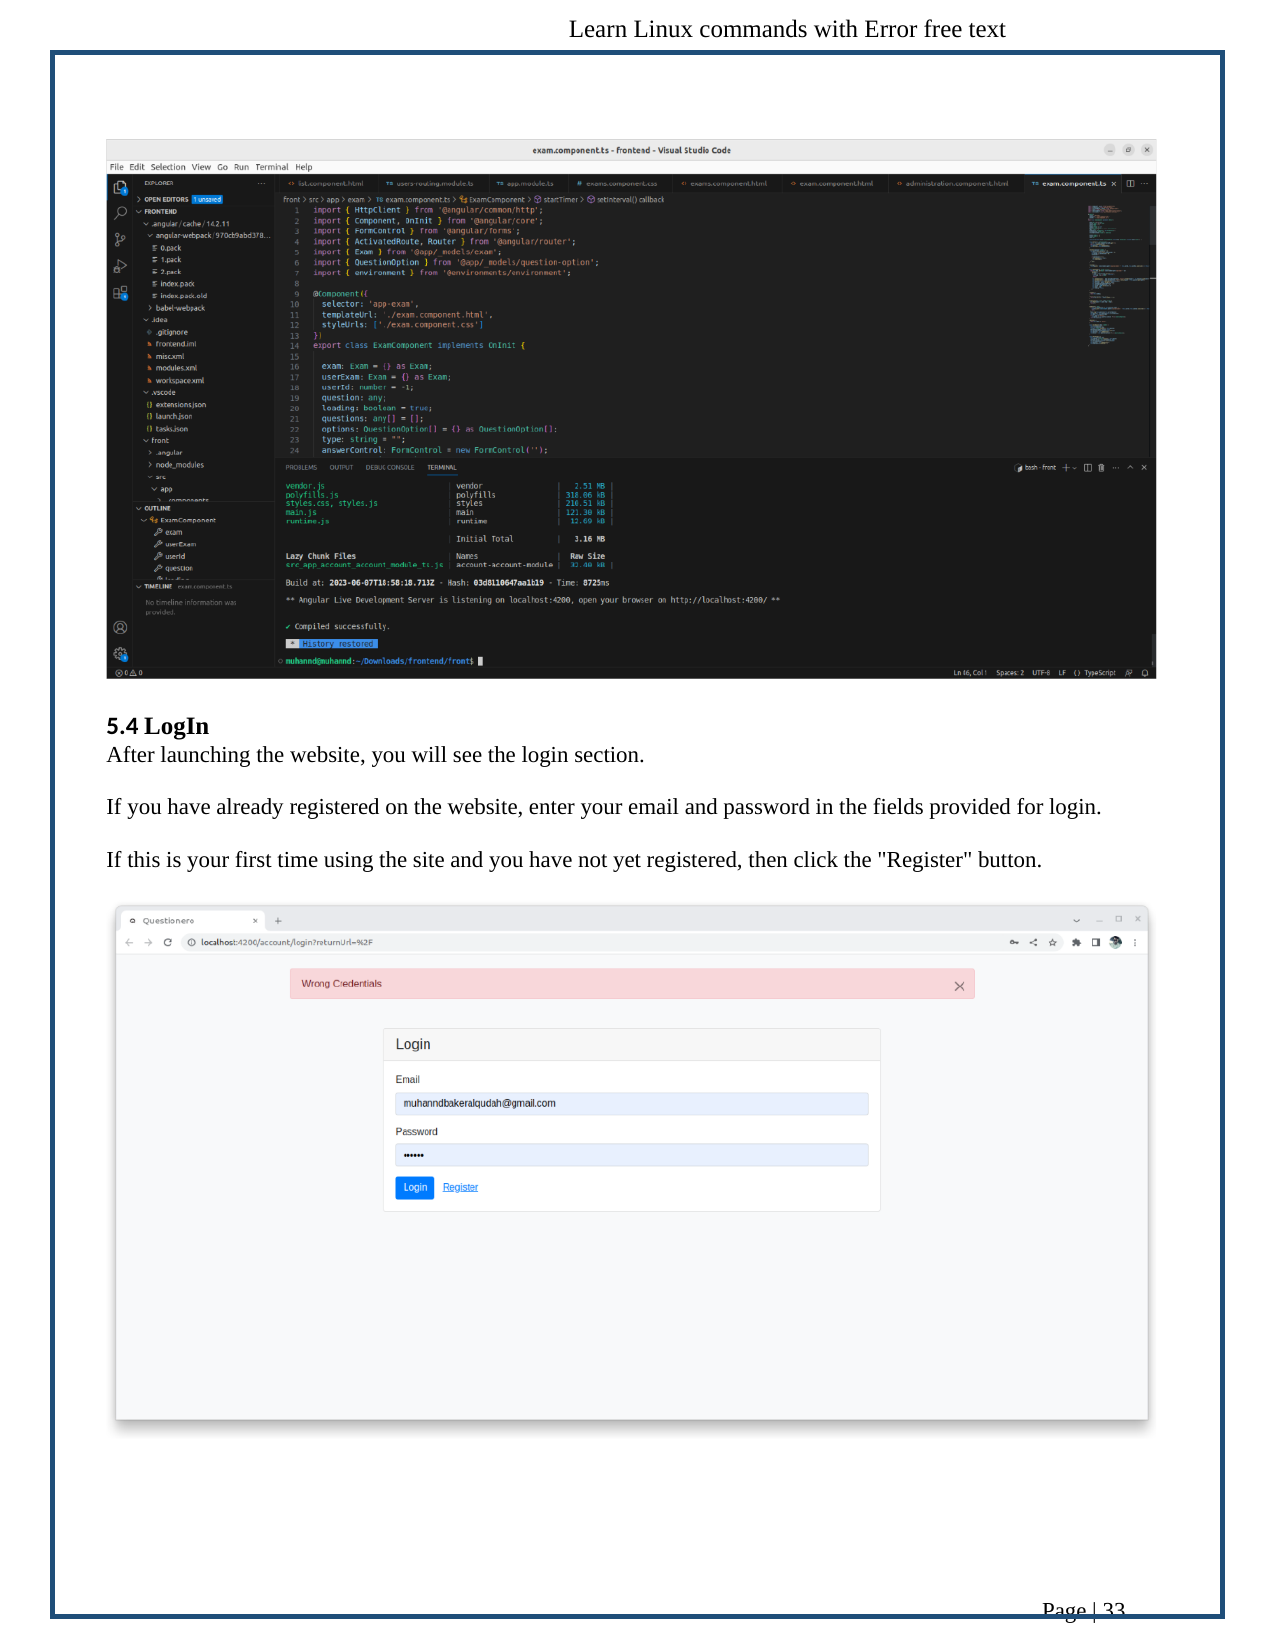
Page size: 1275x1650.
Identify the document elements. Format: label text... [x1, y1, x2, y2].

picture [106, 900, 1157, 1439]
text After launching the website, you will see the login section. If you have already registered on the website, enter your email and password in the fields provided for login. If this is your first time using the site and you have not yet registered, then click the "Register" button. [106, 741, 1202, 872]
subtitle 5.4 LogIn [106, 710, 1202, 741]
picture [106, 139, 1157, 679]
